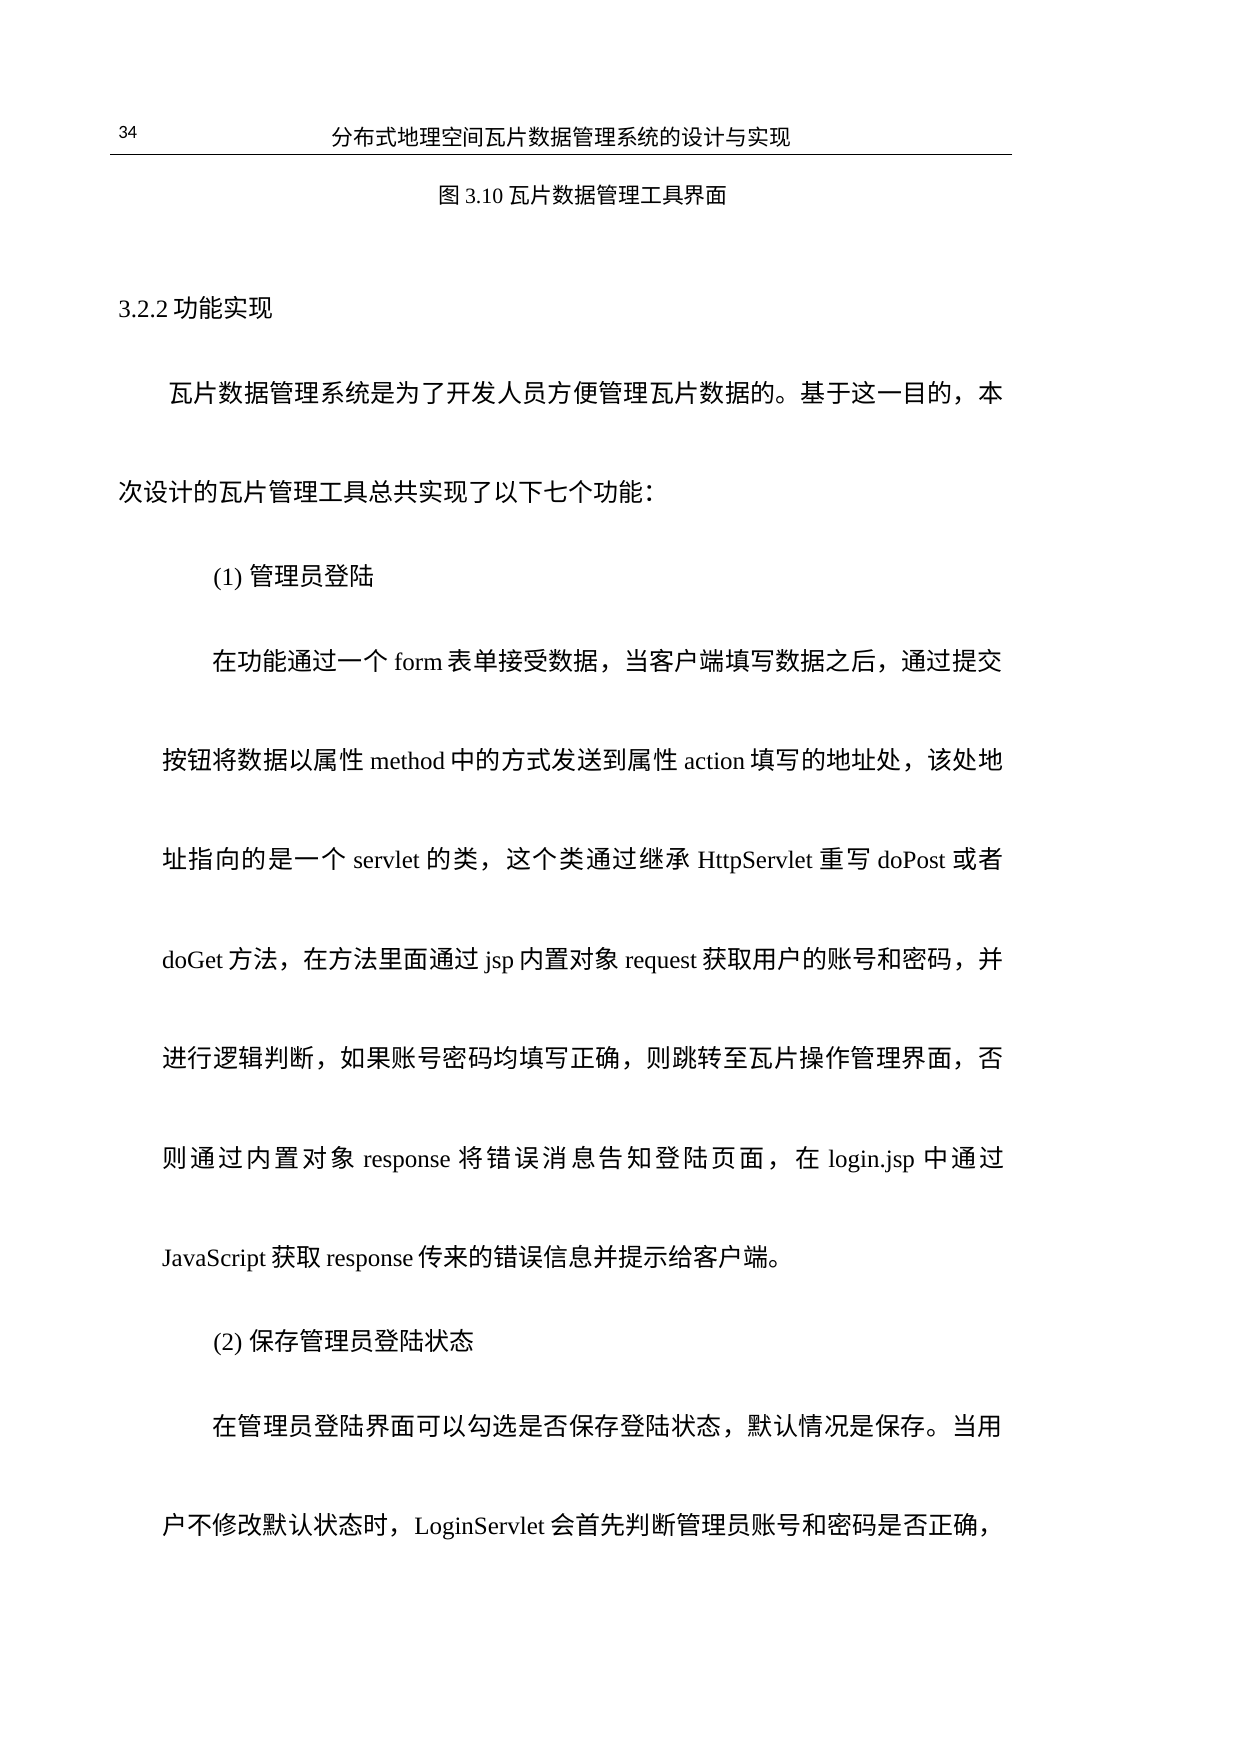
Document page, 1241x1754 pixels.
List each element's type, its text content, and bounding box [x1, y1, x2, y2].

list 瓦片数据管理系统是为了开发人员方便管理瓦片数据的。基于这一目的，本次设计的瓦片管理工具总共实现了以下七个功能： [118, 358, 1004, 524]
subtitle 3.2.2功能实现 [118, 274, 1004, 340]
list 管理员登陆 [163, 542, 1004, 608]
list 在功能通过一个form表单接受数据，当客户端填写数据之后，通过提交按钮将数据以属性method中的方式发送到属性action填写的地址处，该处地址指向的是一个servlet的类，这个类通过继承HttpServlet重写doPost或者doGet方法，在方法里面通过jsp内置对象request获取用户的账号和密码，并进行逻辑判断，如果账号密码均填写正确，则跳转至瓦片操作管理界面，否则通过内置对象response将错误消息告知登陆页面，在login.jsp中通过JavaScript获取response传来的错误信息并提示给客户端。 [162, 626, 1004, 1289]
list 保存管理员登陆状态 [163, 1307, 1004, 1373]
list 图3.10 瓦片数据管理工具界面 [118, 177, 1004, 210]
